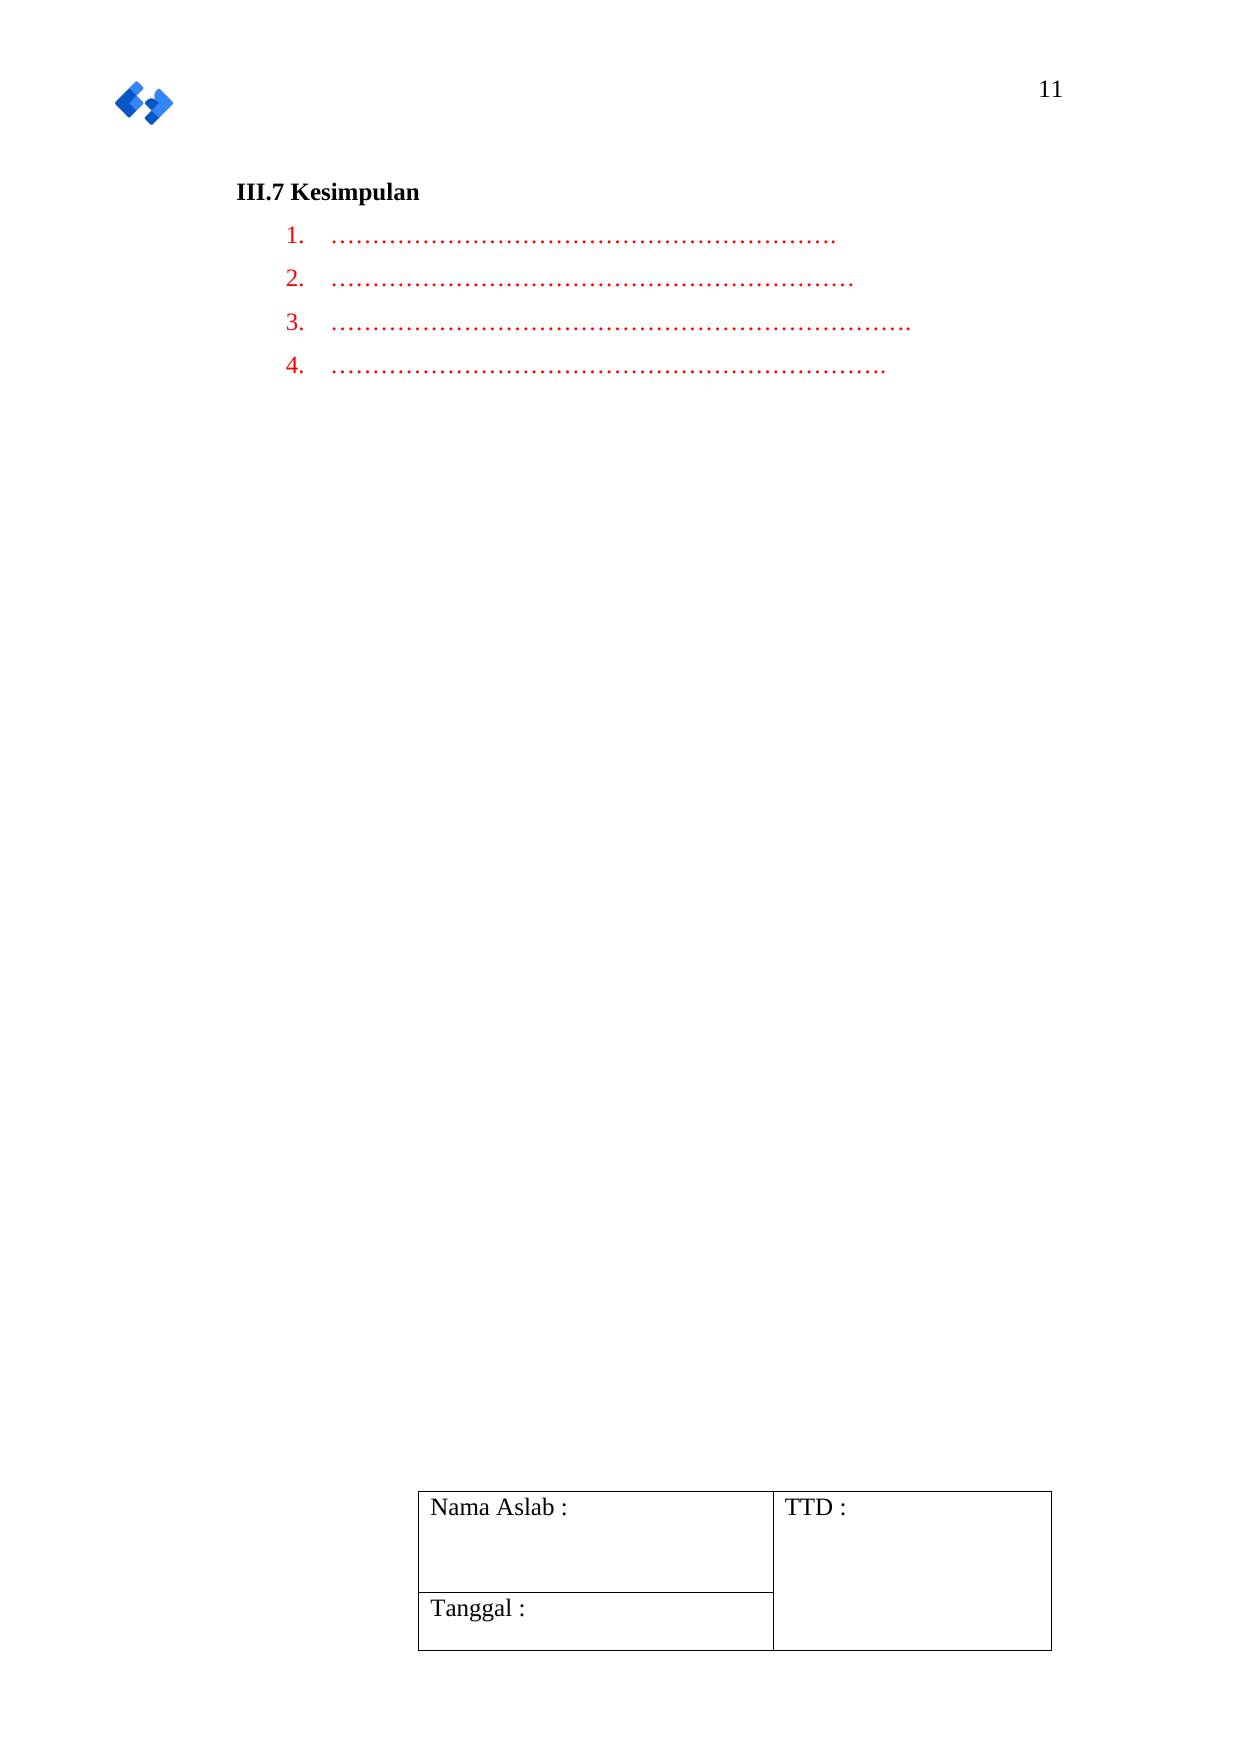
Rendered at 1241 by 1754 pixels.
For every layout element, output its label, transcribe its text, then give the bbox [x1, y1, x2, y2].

list ……………………………………………………… [286, 263, 1063, 292]
subtitle Kesimpulan [236, 177, 1063, 206]
list ……………………………………………………. [286, 220, 1063, 249]
picture [114, 73, 174, 133]
list ……………………………………………………………. [286, 307, 1063, 335]
list …………………………………………………………. [286, 350, 1063, 378]
